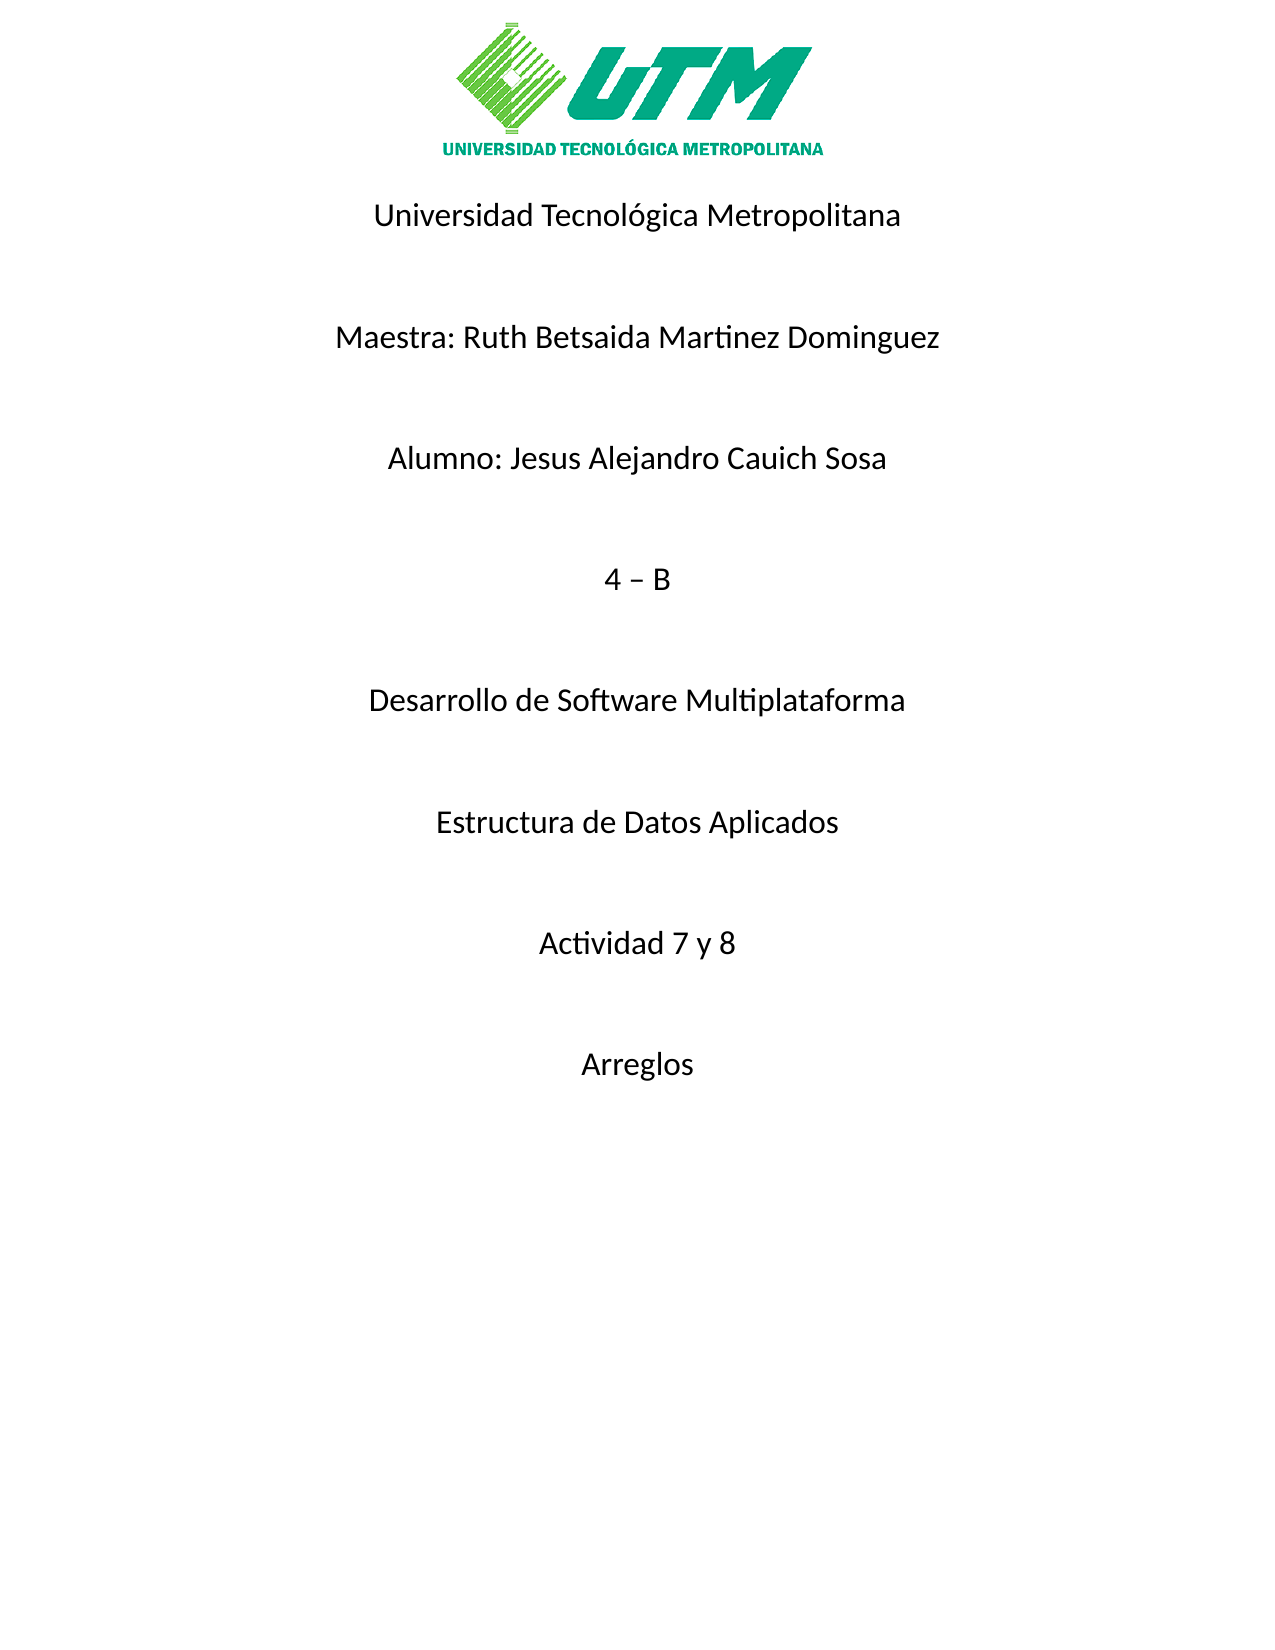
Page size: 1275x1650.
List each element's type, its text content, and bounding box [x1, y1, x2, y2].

text Actividad 7 y 8 [177, 922, 1098, 963]
text 4 – B [177, 558, 1098, 599]
text Alumno: Jesus Alejandro Cauich Sosa [177, 437, 1098, 478]
text Estructura de Datos Aplicados [177, 801, 1098, 841]
text Arreglos [177, 1043, 1098, 1084]
text Maestra: Ruth Betsaida Martinez Dominguez [177, 316, 1098, 356]
text Universidad Tecnológica Metropolitana [177, 194, 1098, 235]
picture [441, 18, 834, 158]
text Desarrollo de Software Multiplataforma [177, 679, 1098, 720]
